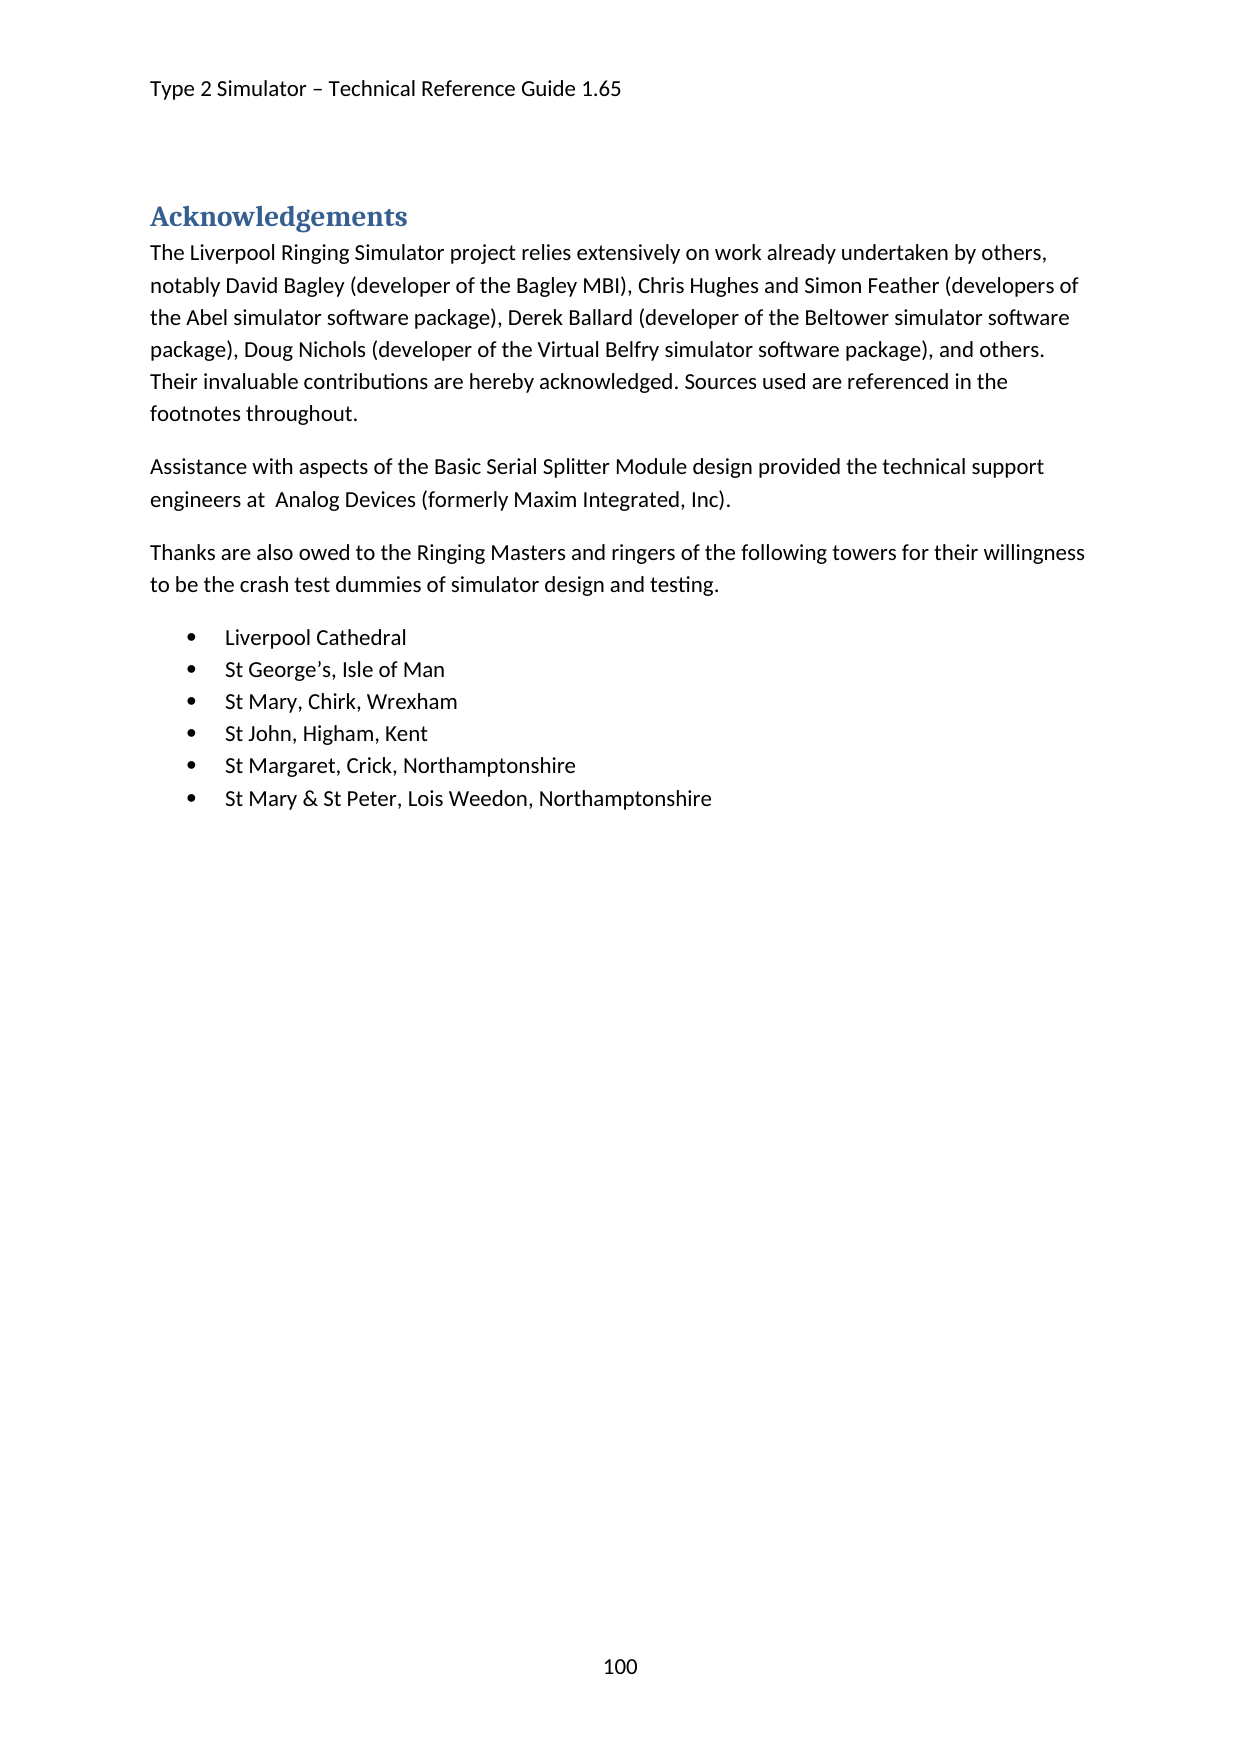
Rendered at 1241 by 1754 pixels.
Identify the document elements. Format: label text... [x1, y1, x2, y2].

list St Mary, Chirk, Wrexham [187, 687, 1090, 715]
list St Margaret, Crick, Northamptonshire [187, 752, 1090, 780]
list St George’s, Isle of Man [187, 655, 1090, 683]
list St Mary & St Peter, Lois Weedon, Northamptonshire [187, 784, 1090, 812]
text Assistance with aspects of the Basic Serial Splitter Module design provided the technical support engineers at Analog Devices (formerly Maxim Integrated, Inc). [150, 452, 1090, 513]
text Thanks are also owed to the Ringing Masters and ringers of the following towers for their willingness to be the crash test dummies of simulator design and testing. [150, 538, 1090, 598]
text The Liverpool Ringing Simulator project relies extensively on work already undertaken by others, notably David Bagley (developer of the Bagley MBI), Chris Hughes and Simon Feather (developers of the Abel simulator software package), Derek Ballard (developer of the Beltower simulator software package), Doug Nichols (developer of the Virtual Belfry simulator software package), and others. Their invaluable contributions are hereby acknowledged. Sources used are referenced in the footnotes throughout. [150, 238, 1090, 427]
list Liverpool Cathedral [187, 623, 1090, 651]
subtitle Acknowledgements [150, 200, 1090, 233]
list St John, Higham, Kent [187, 719, 1090, 747]
